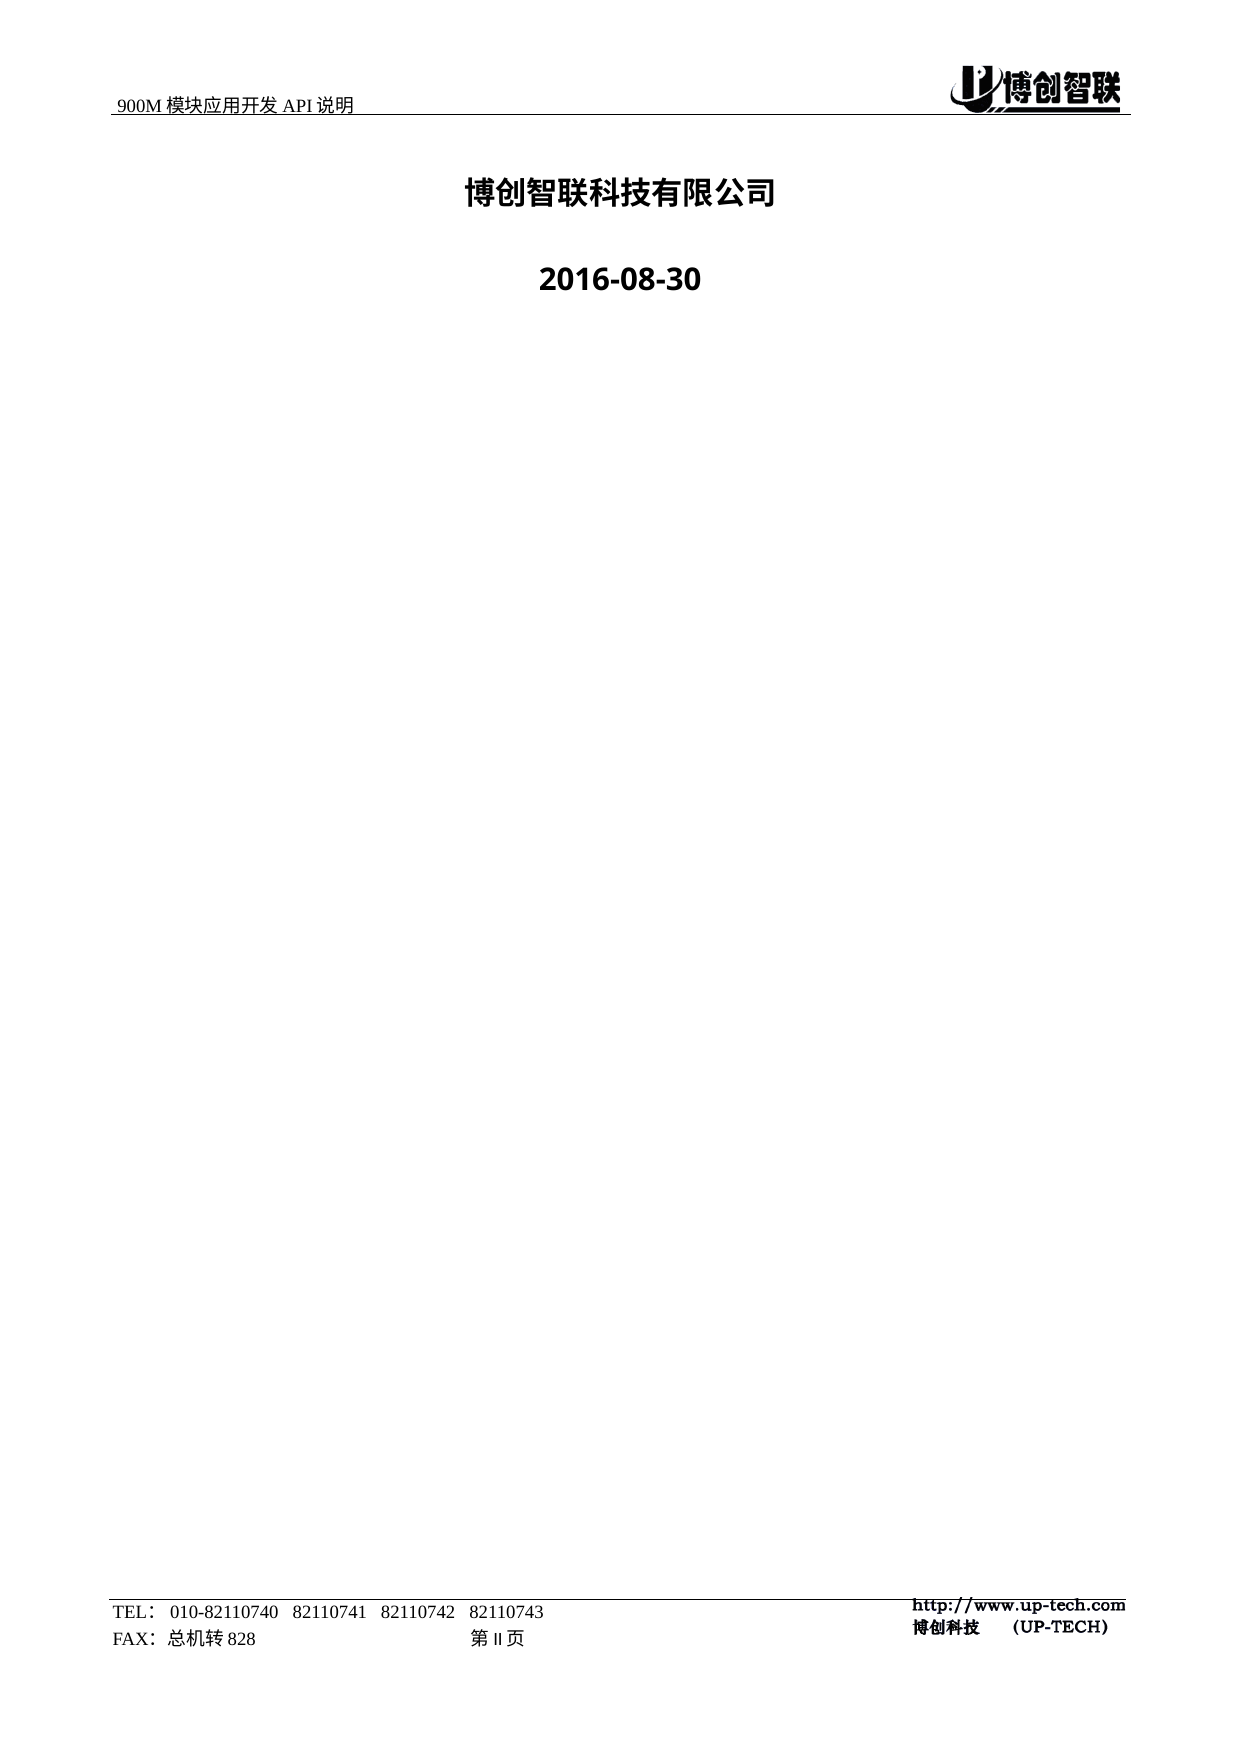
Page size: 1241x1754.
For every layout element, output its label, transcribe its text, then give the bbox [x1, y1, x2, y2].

picture [948, 65, 1121, 114]
text 博创智联科技有限公司 [112, 158, 1128, 223]
text 2016-08-30 [112, 246, 1128, 311]
picture [912, 1600, 1125, 1635]
